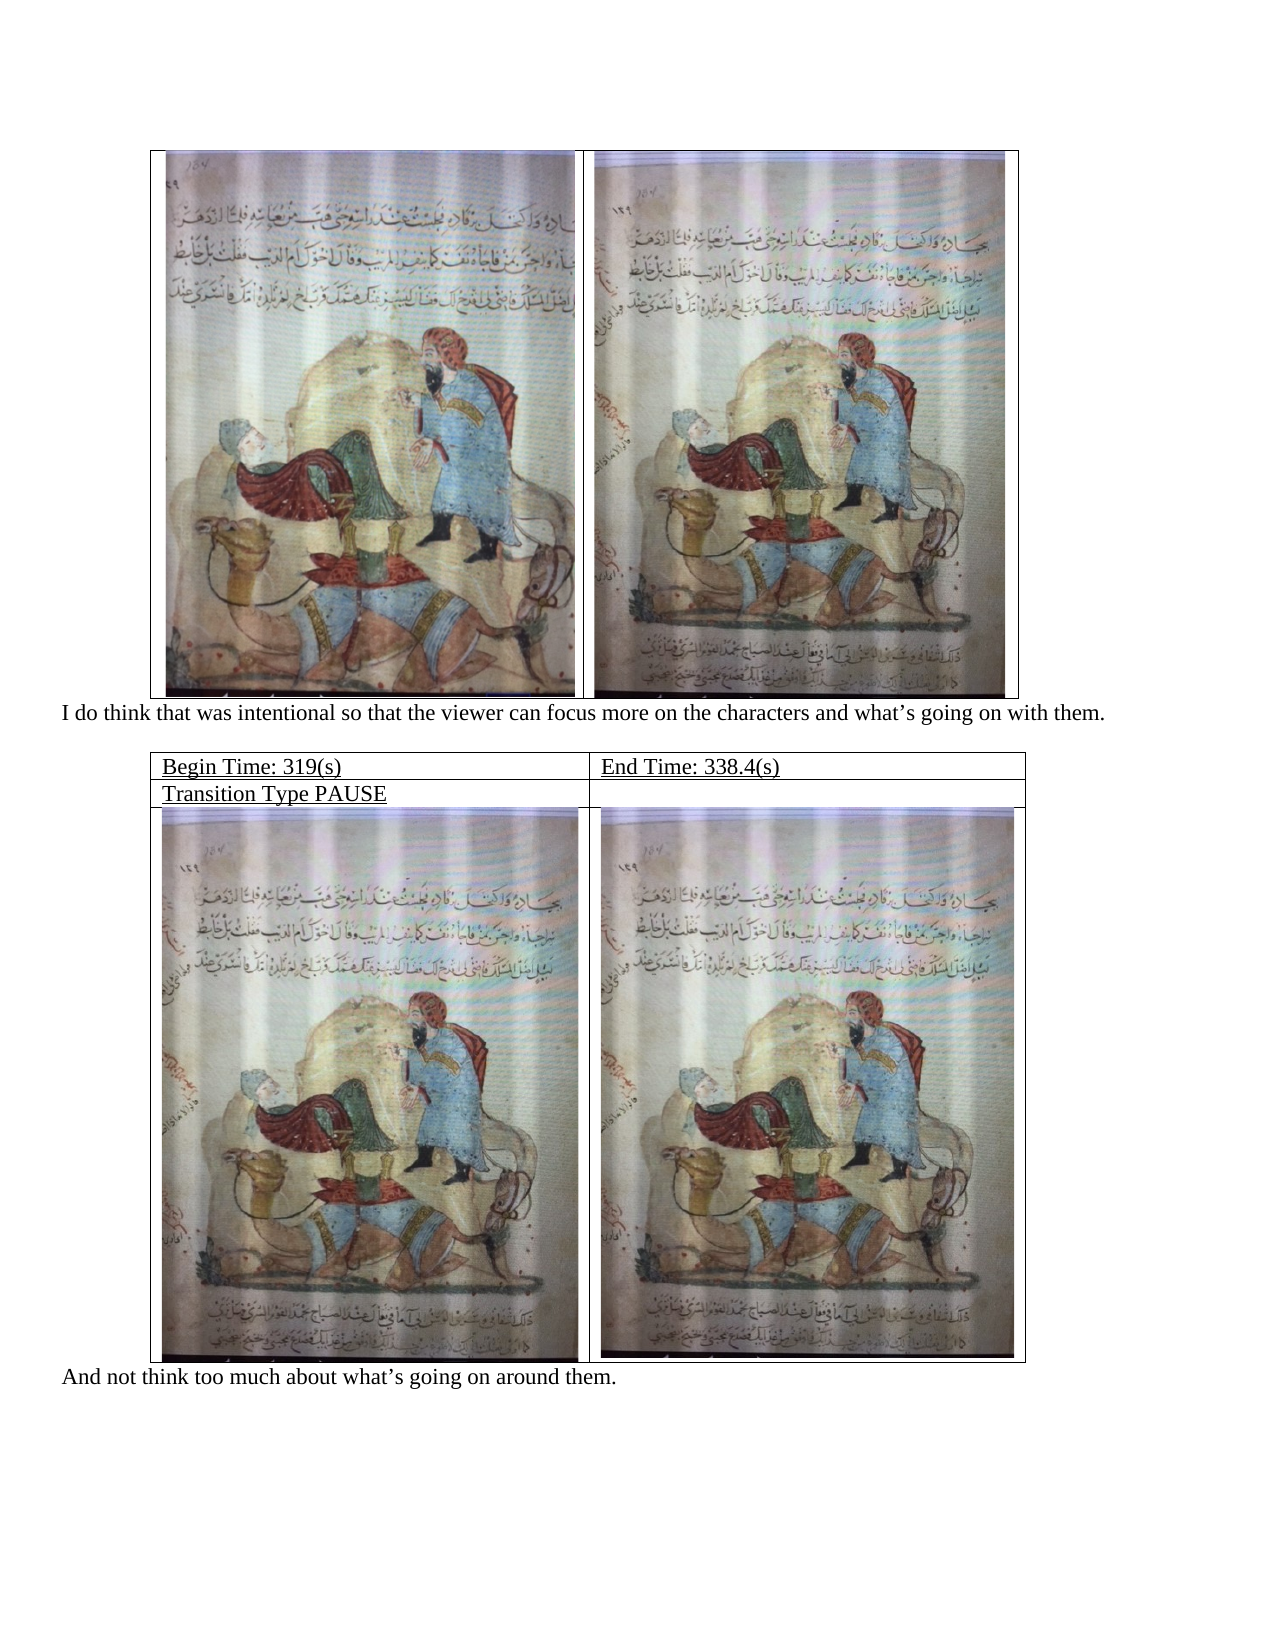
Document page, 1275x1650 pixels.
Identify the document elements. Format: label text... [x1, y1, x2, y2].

table_cell Transition Type PAUSE [151, 780, 589, 807]
table_cell [590, 808, 1025, 1362]
table_cell [1006, 151, 1018, 698]
picture [166, 151, 575, 697]
table_header Begin Time: 319(s) [151, 753, 589, 779]
text And not think too much about what’s going on around them. [61, 1363, 1125, 1389]
picture [600, 807, 1015, 1358]
table_cell [151, 808, 161, 1362]
table_cell [590, 780, 1025, 807]
text I do think that was intentional so that the viewer can focus more on the characters and what’s going on with them. [61, 699, 1125, 725]
picture [594, 151, 1006, 698]
table_cell [584, 151, 594, 698]
picture [161, 807, 579, 1362]
table_header End Time: 338.4(s) [590, 753, 1025, 779]
table_cell [151, 151, 583, 698]
table_cell [579, 808, 589, 1362]
